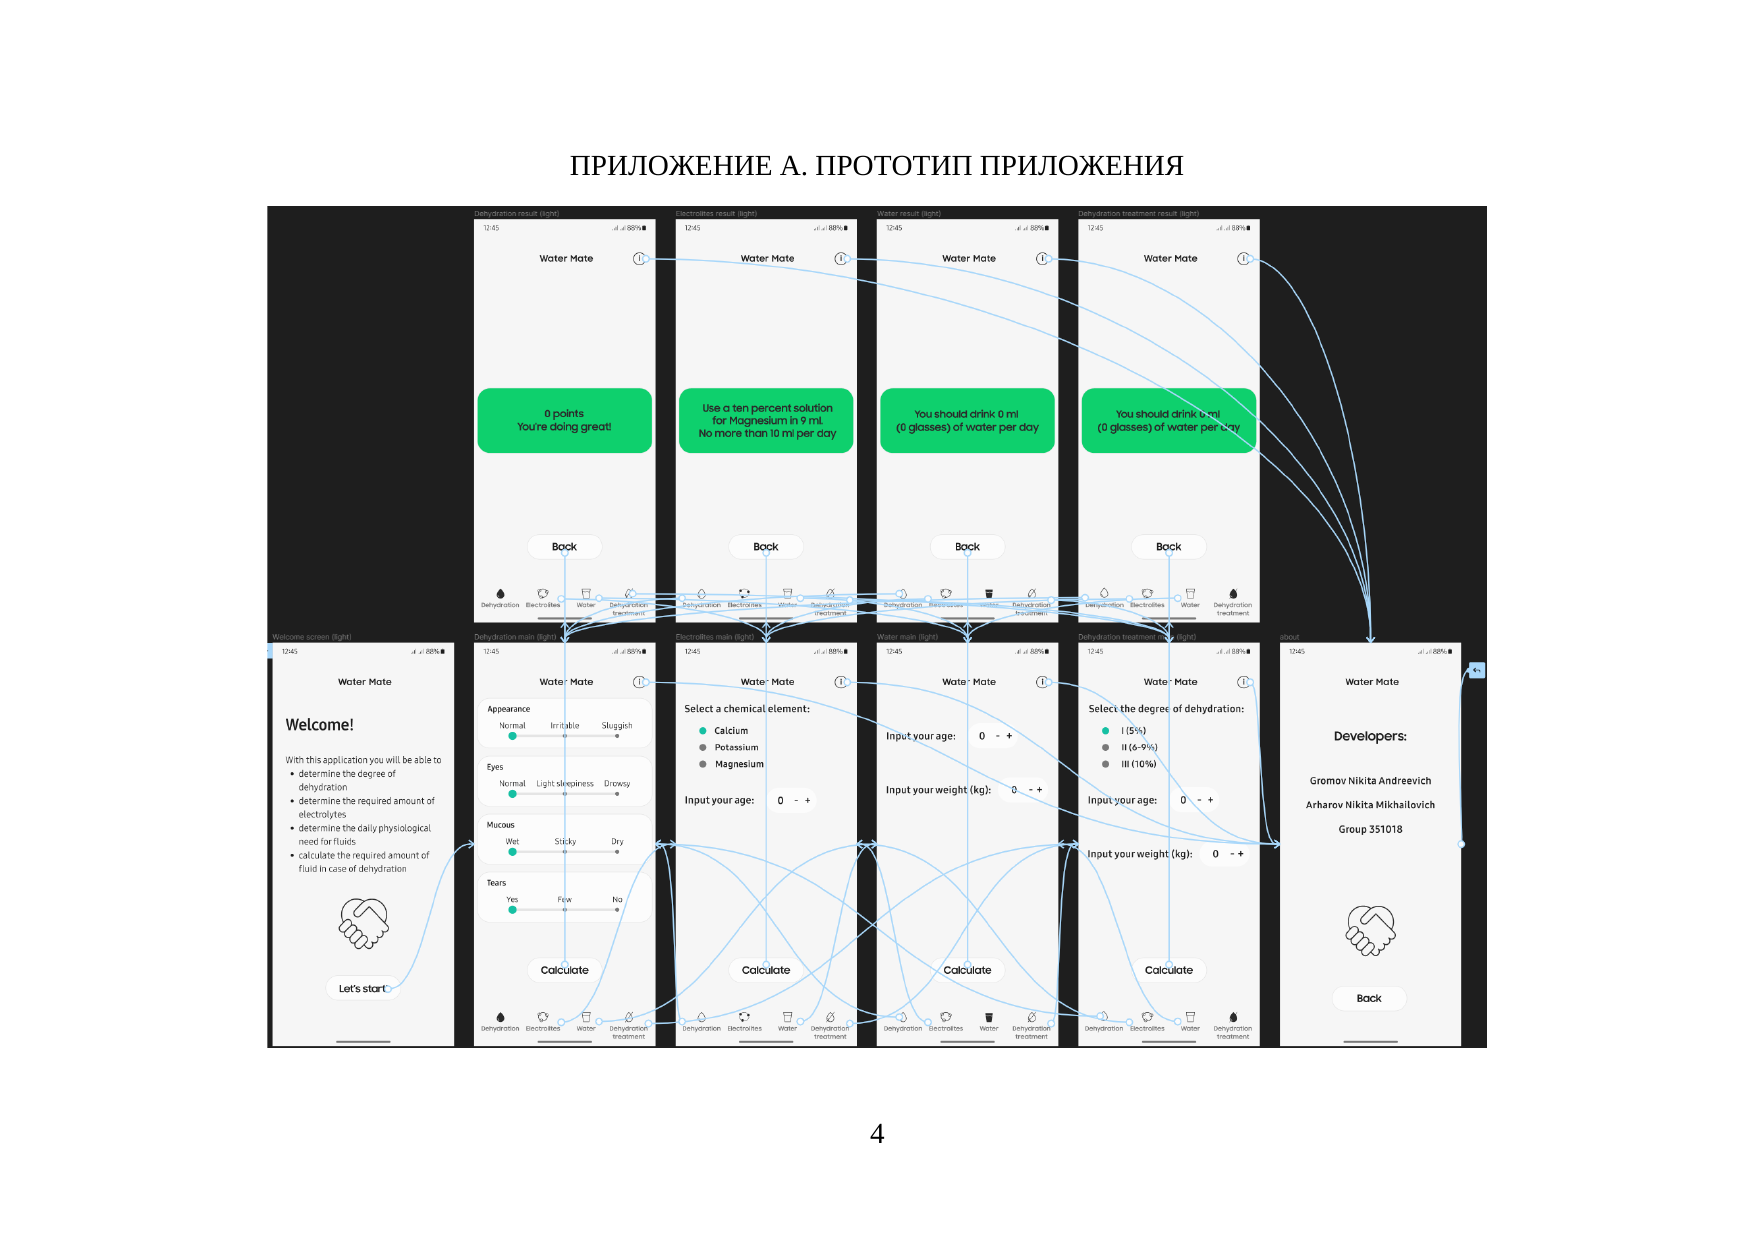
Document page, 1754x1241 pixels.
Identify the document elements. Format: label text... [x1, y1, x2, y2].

picture [267, 206, 1487, 1048]
subtitle ПРИЛОЖЕНИЕ А. ПРОТОТИП ПРИЛОЖЕНИЯ [118, 148, 1636, 181]
